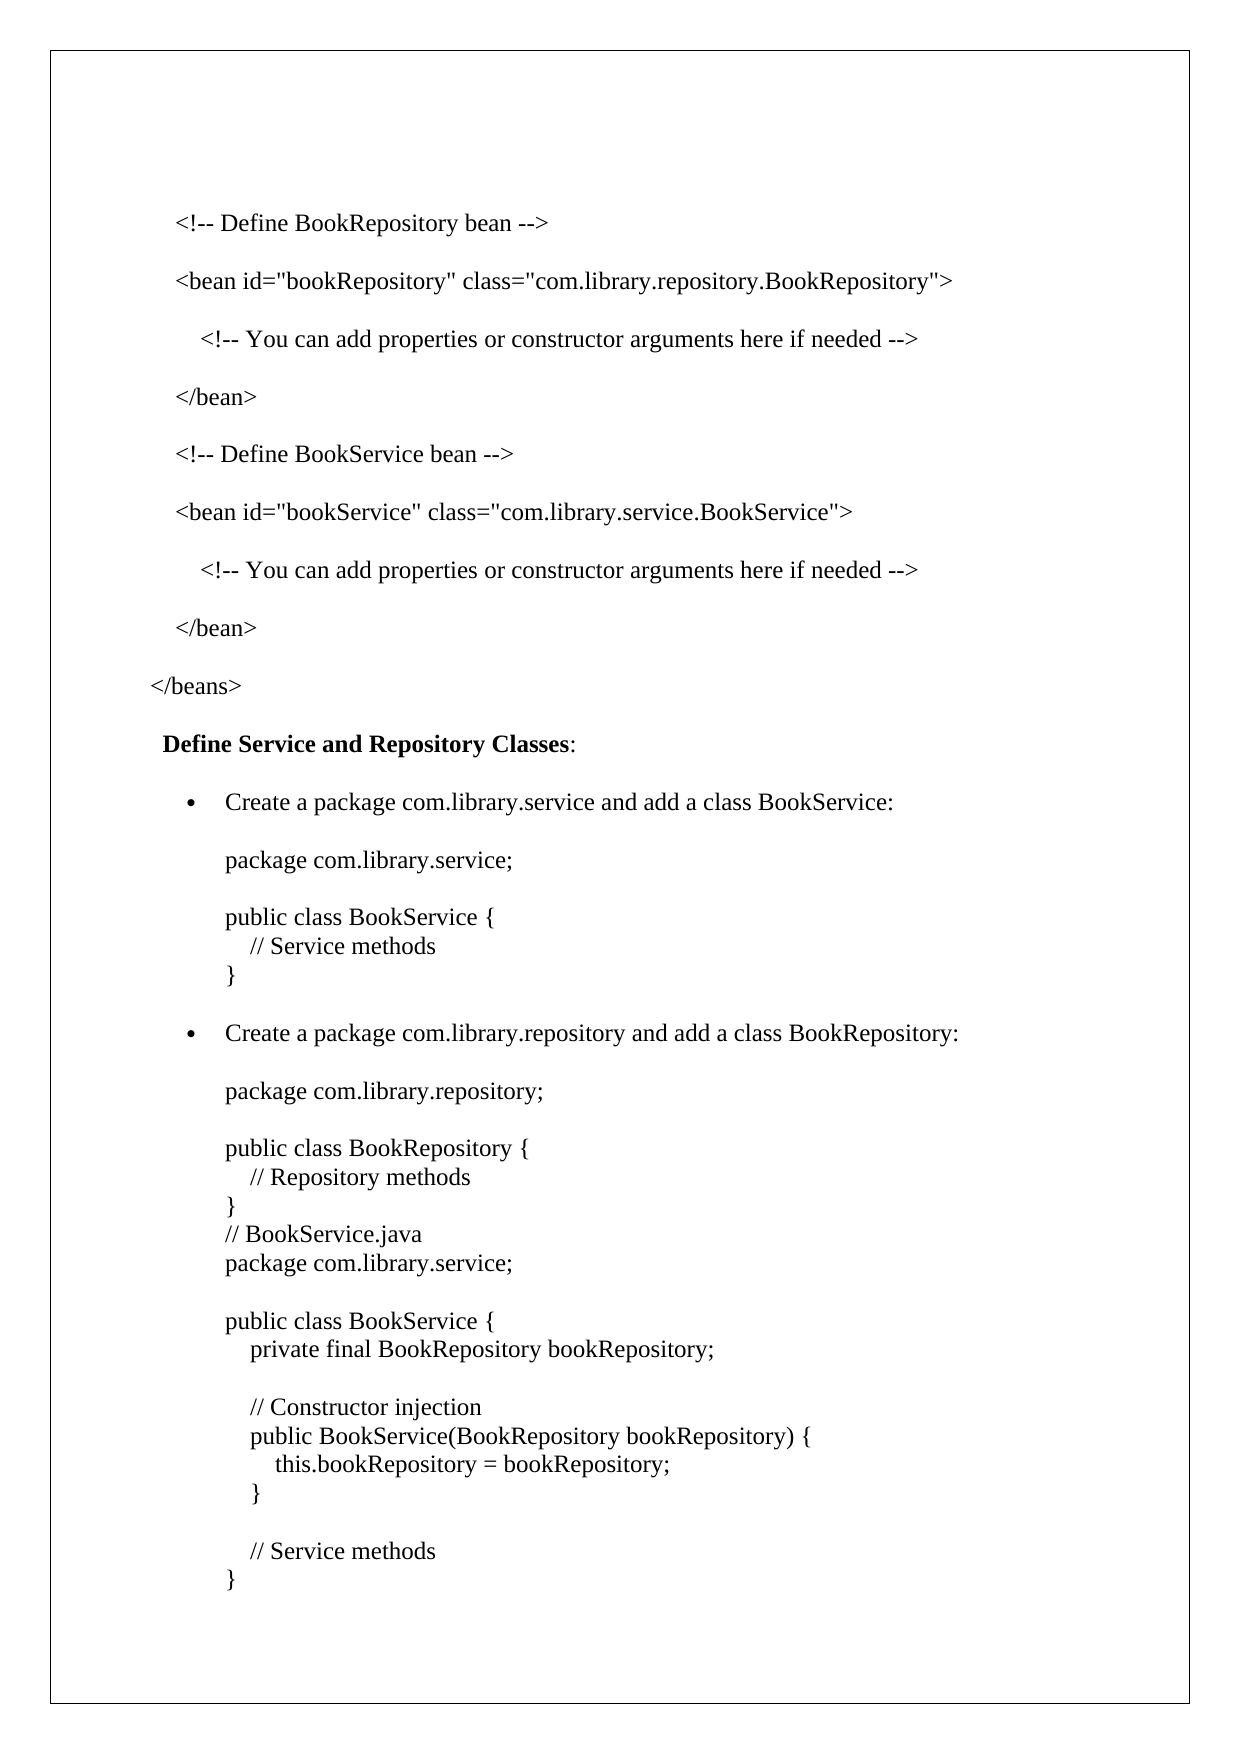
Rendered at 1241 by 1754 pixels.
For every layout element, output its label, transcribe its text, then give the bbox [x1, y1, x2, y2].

text public class BookService { [225, 902, 1090, 931]
text // Service methods [225, 1536, 1090, 1564]
text private final BookRepository bookRepository; [225, 1334, 1090, 1363]
text public class BookRepository { [225, 1133, 1090, 1162]
text public BookService(BookRepository bookRepository) { [225, 1421, 1090, 1449]
text // Constructor injection [225, 1392, 1090, 1421]
text // BookService.java [225, 1219, 1090, 1248]
text package com.library.service; [225, 845, 1090, 874]
text </beans> [150, 671, 1090, 700]
text package com.library.repository; [225, 1076, 1090, 1104]
text </bean> [150, 613, 1090, 642]
text <!-- You can add properties or constructor arguments here if needed --> [150, 324, 1090, 352]
text // Repository methods [225, 1162, 1090, 1191]
list Create a package com.library.repository and add a class BookRepository: [187, 1018, 1090, 1047]
text <!-- Define BookRepository bean --> [150, 208, 1090, 237]
text <bean id="bookRepository" class="com.library.repository.BookRepository"> [150, 266, 1090, 294]
text <!-- You can add properties or constructor arguments here if needed --> [150, 555, 1090, 584]
text } [225, 1478, 1090, 1507]
text <!-- Define BookService bean --> [150, 439, 1090, 468]
text public class BookService { [225, 1306, 1090, 1334]
text this.bookRepository = bookRepository; [225, 1449, 1090, 1478]
text } [225, 960, 1090, 989]
text } [225, 1191, 1090, 1219]
list Create a package com.library.service and add a class BookService: [187, 787, 1090, 816]
text } [225, 1564, 1090, 1593]
text Define Service and Repository Classes: [150, 729, 1090, 758]
text package com.library.service; [225, 1248, 1090, 1277]
text </bean> [150, 382, 1090, 410]
text <bean id="bookService" class="com.library.service.BookService"> [150, 497, 1090, 526]
text // Service methods [225, 931, 1090, 960]
